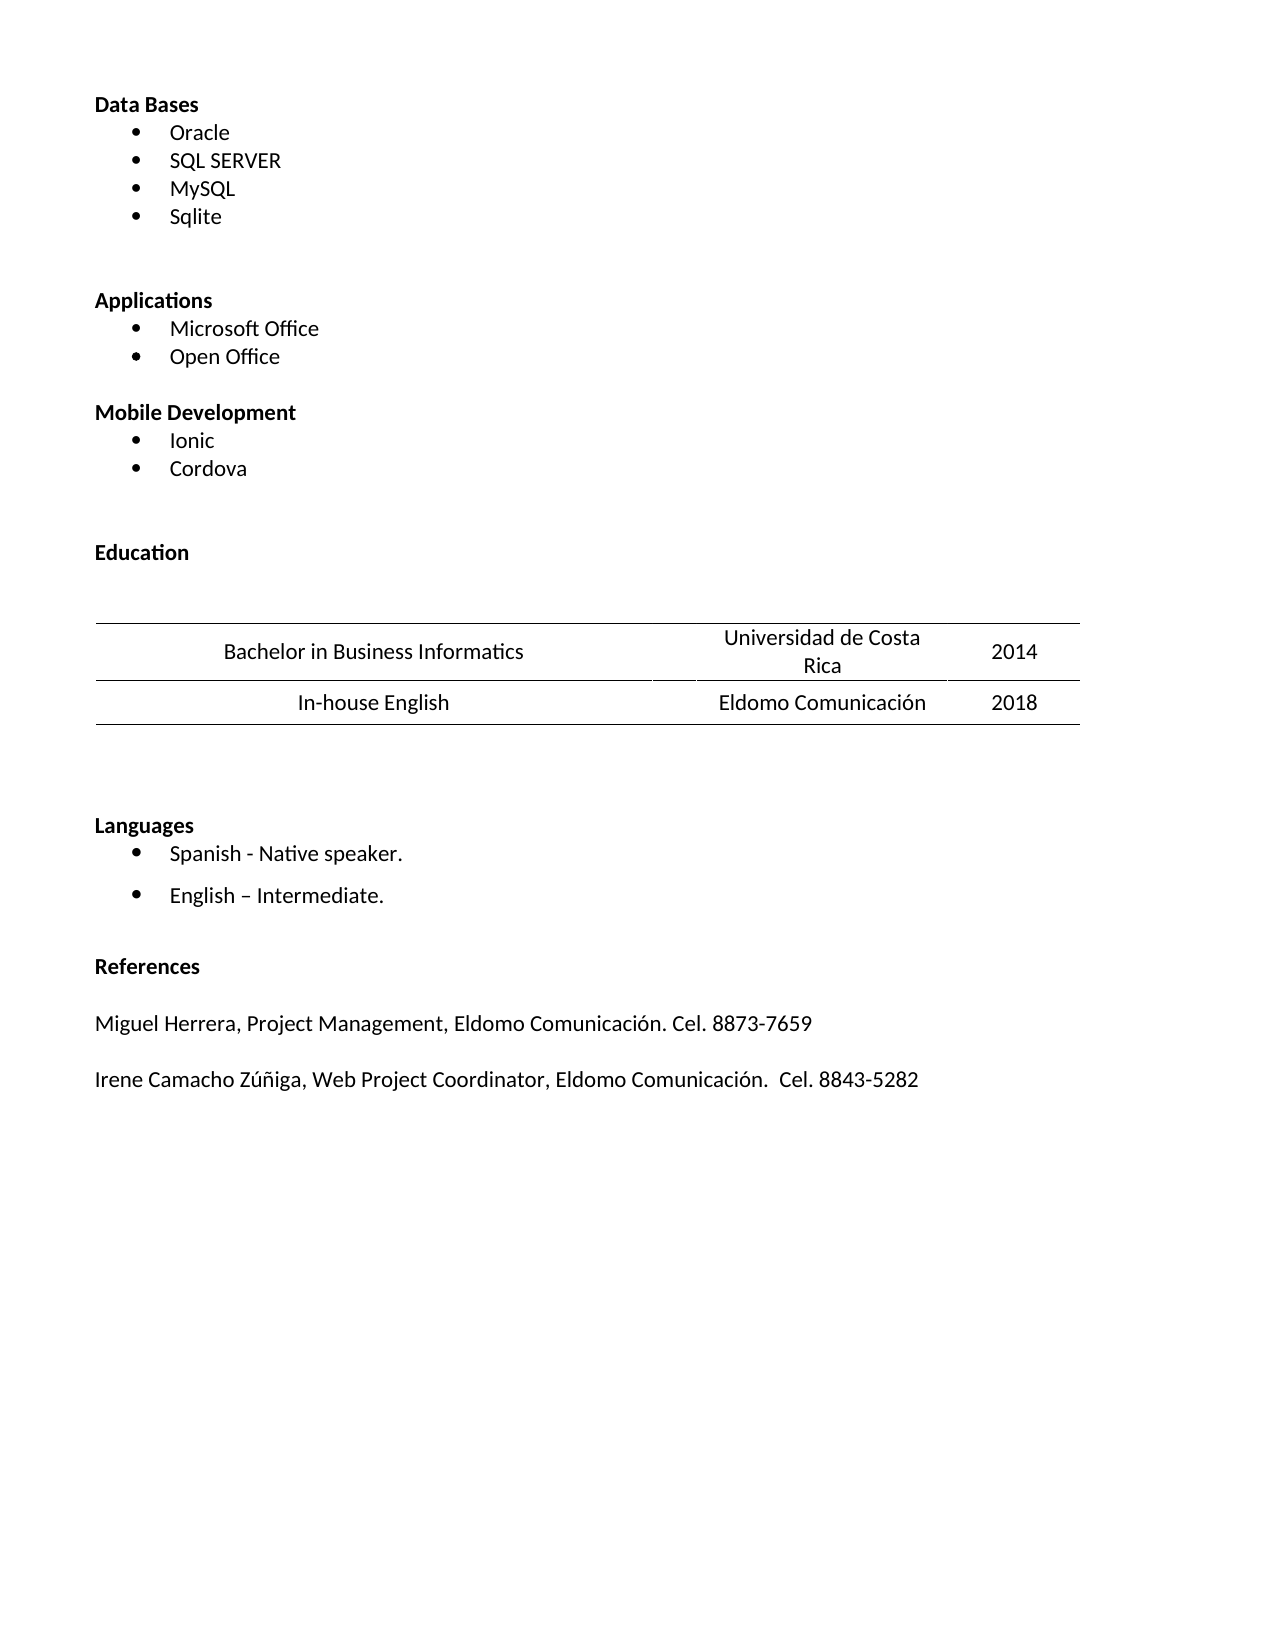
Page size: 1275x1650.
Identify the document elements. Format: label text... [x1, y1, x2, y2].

list Ionic [132, 426, 1181, 454]
text Mobile Development [94, 398, 1181, 426]
list Cordova [132, 454, 1181, 482]
list MySQL [132, 174, 1181, 202]
list Oracle [132, 118, 1181, 146]
table_header Universidad de Costa Rica [697, 624, 947, 679]
list SQL SERVER [132, 146, 1181, 174]
table_header Bachelor in Business Informatics [96, 624, 652, 679]
list Microsoft Office [132, 314, 1181, 342]
list Sqlite [132, 202, 1181, 230]
list Open Office [132, 342, 1181, 370]
text Languages [94, 811, 1181, 839]
table_header 2014 [948, 624, 1080, 679]
list Spanish - Native speaker. [132, 839, 1181, 867]
text Miguel Herrera, Project Management, Eldomo Comunicación. Cel. 8873-7659 [94, 1009, 1181, 1037]
text Data Bases [94, 90, 1181, 118]
table_cell [653, 681, 696, 724]
table_cell 2018 [948, 681, 1080, 724]
text References [94, 952, 1181, 980]
list English – Intermediate. [132, 881, 1181, 909]
table_header [653, 624, 696, 679]
text Irene Camacho Zúñiga, Web Project Coordinator, Eldomo Comunicación. Cel. 8843-5282 [94, 1066, 1181, 1094]
text Applications [94, 286, 1181, 314]
text Education [94, 538, 1181, 566]
table_cell In-house English [96, 681, 652, 724]
table_cell Eldomo Comunicación [697, 681, 947, 724]
